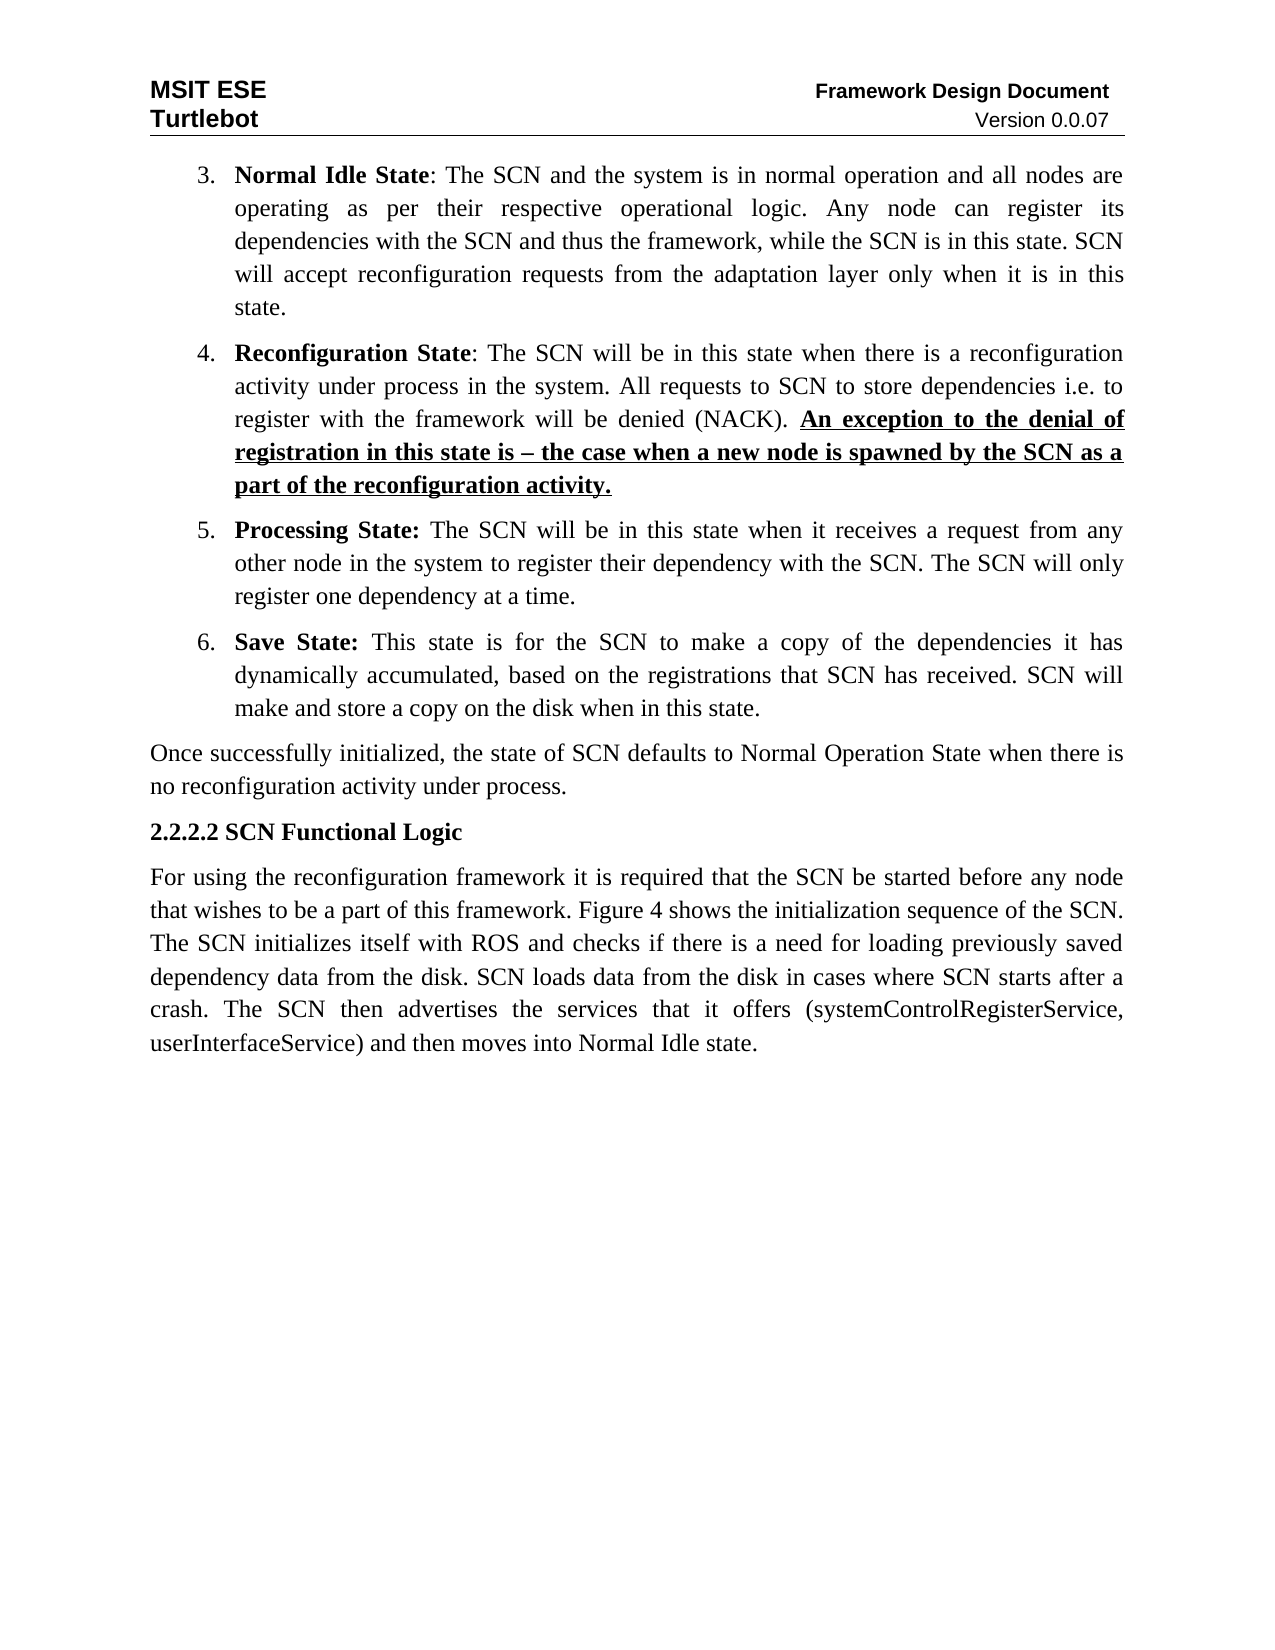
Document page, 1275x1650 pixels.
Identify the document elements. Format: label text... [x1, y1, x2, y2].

list Processing State: The SCN will be in this state when it receives a request from any other node in the system to register their dependency with the SCN. The SCN will only register one dependency at a time. [197, 515, 1125, 610]
list Normal Idle State: The SCN and the system is in normal operation and all nodes are operating as per their respective operational logic. Any node can register its dependencies with the SCN and thus the framework, while the SCN is in this state. SCN will accept reconfiguration requests from the adaptation layer only when it is in this state. [197, 160, 1125, 321]
list SCN Functional Logic [150, 817, 1125, 846]
list Reconfiguration State: The SCN will be in this state when there is a reconfiguration activity under process in the system. All requests to SCN to store dependencies i.e. to register with the framework will be denied (NACK). An exception to the denial of registration in this state is – the case when a new node is spawned by the SCN as a part of the reconfiguration activity. [197, 338, 1125, 498]
text For using the reconfiguration framework it is required that the SCN be started before any node that wishes to be a part of this framework. Figure 4 shows the initialization sequence of the SCN. The SCN initializes itself with ROS and checks if there is a need for loading previously saved dependency data from the disk. SCN loads data from the disk in cases where SCN starts after a crash. The SCN then advertises the services that it offers (systemControlRegisterService, userInterfaceService) and then moves into Normal Idle state. [150, 862, 1125, 1056]
text Once successfully initialized, the state of SCN defaults to Normal Operation State when there is no reconfiguration activity under process. [150, 738, 1125, 800]
list Save State: This state is for the SCN to make a copy of the dependencies it has dynamically accumulated, based on the registrations that SCN has received. SCN will make and store a copy on the disk when in this state. [197, 627, 1125, 722]
